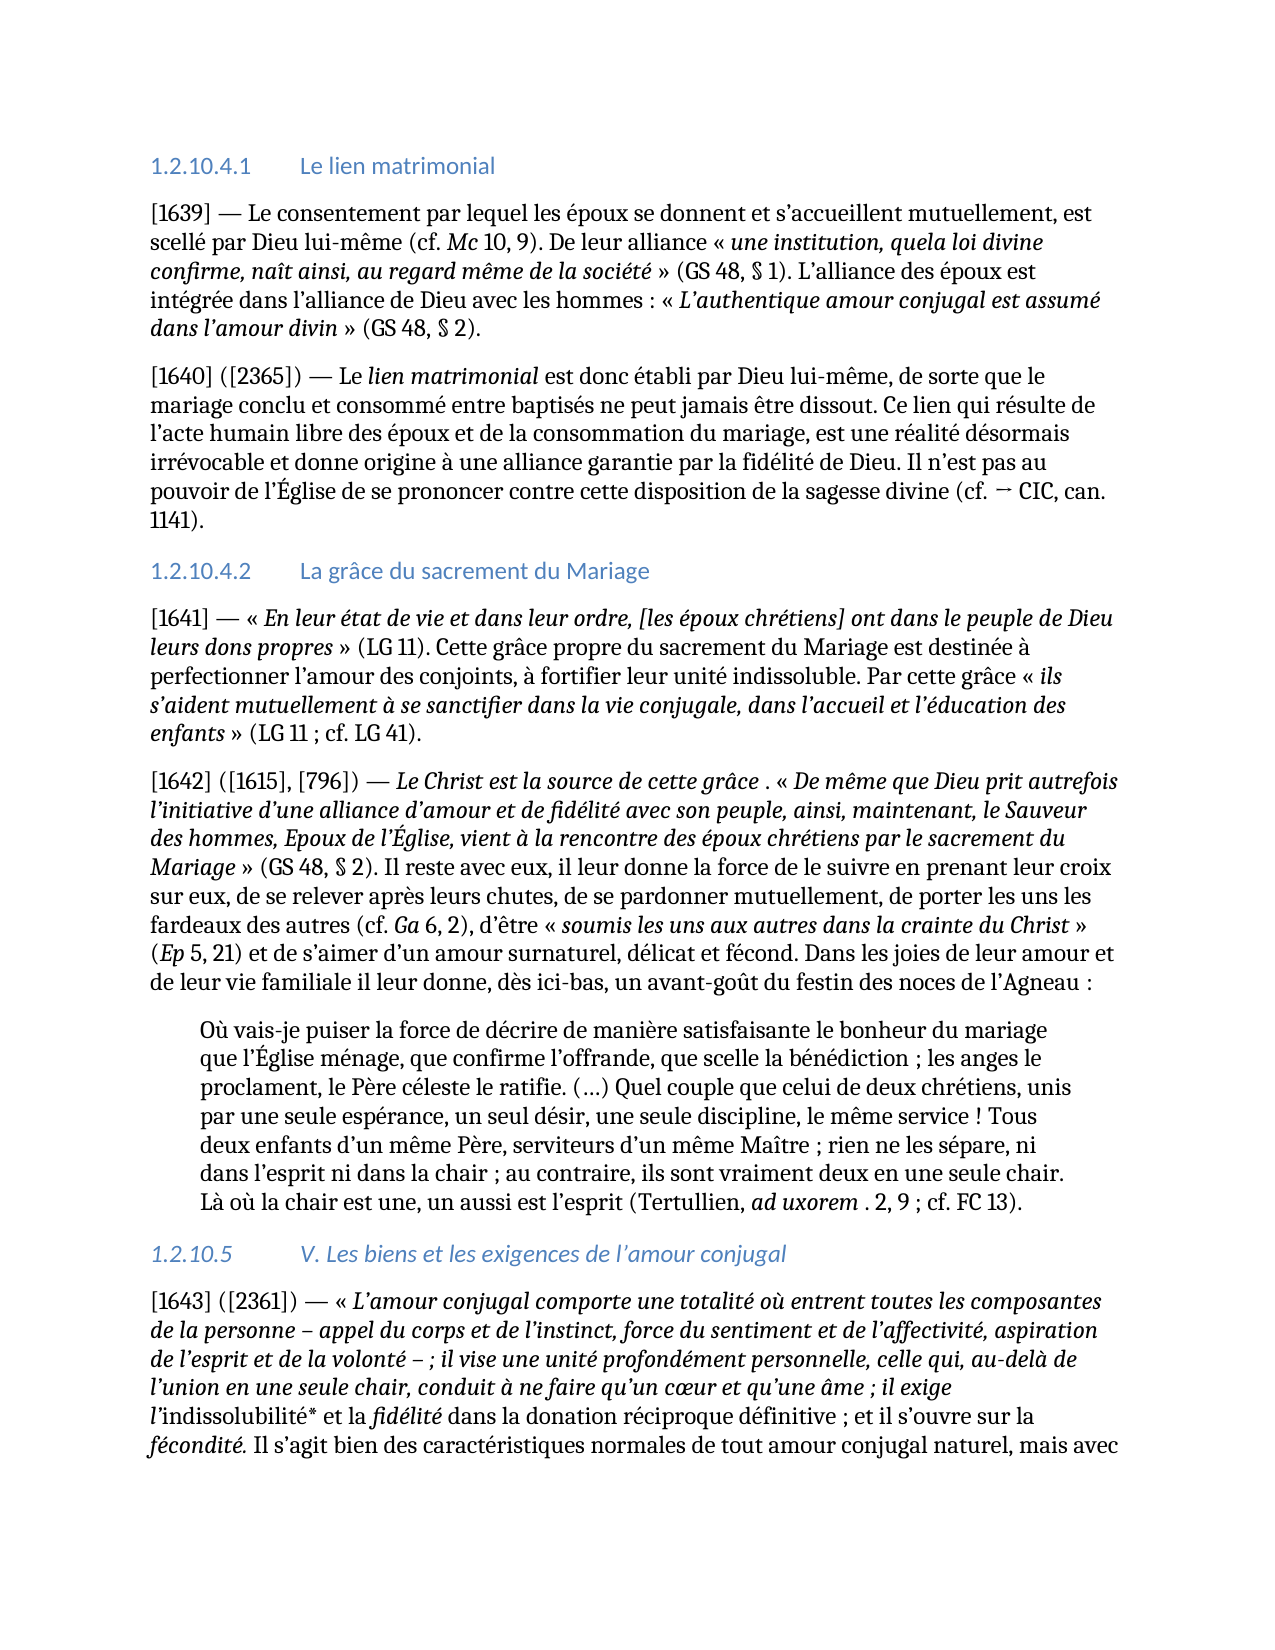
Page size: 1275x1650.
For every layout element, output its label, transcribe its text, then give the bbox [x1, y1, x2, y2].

text [1642] ([1615], [796]) — Le Christ est la source de cette grâce . « De même que Dieu prit autrefois l’initiative d’une alliance d’amour et de fidélité avec son peuple, ainsi, maintenant, le Sauveur des hommes, Epoux de l’Église, vient à la rencontre des époux chrétiens par le sacrement du Mariage » (GS 48, § 2). Il reste avec eux, il leur donne la force de le suivre en prenant leur croix sur eux, de se relever après leurs chutes, de se pardonner mutuellement, de porter les uns les fardeaux des autres (cf. Ga 6, 2), d’être « soumis les uns aux autres dans la crainte du Christ » (Ep 5, 21) et de s’aimer d’un amour surnaturel, délicat et fécond. Dans les joies de leur amour et de leur vie familiale il leur donne, dès ici-bas, un avant-goût du festin des noces de l’Agneau : [150, 767, 1125, 997]
text [1639] — Le consentement par lequel les époux se donnent et s’accueillent mutuellement, est scellé par Dieu lui-même (cf. Mc 10, 9). De leur alliance « une institution, quela loi divine confirme, naît ainsi, au regard même de la société » (GS 48, § 1). L’alliance des époux est intégrée dans l’alliance de Dieu avec les hommes : « L’authentique amour conjugal est assumé dans l’amour divin » (GS 48, § 2). [150, 199, 1125, 343]
text [1641] — « En leur état de vie et dans leur ordre, [les époux chrétiens] ont dans le peuple de Dieu leurs dons propres » (LG 11). Cette grâce propre du sacrement du Mariage est destinée à perfectionner l’amour des conjoints, à fortifier leur unité indissoluble. Par cette grâce « ils s’aident mutuellement à se sanctifier dans la vie conjugale, dans l’accueil et l’éducation des enfants » (LG 11 ; cf. LG 41). [150, 604, 1125, 748]
subtitle 1.2.10.4.2 La grâce du sacrement du Mariage [150, 555, 1125, 586]
text [1640] ([2365]) — Le lien matrimonial est donc établi par Dieu lui-même, de sorte que le mariage conclu et consommé entre baptisés ne peut jamais être dissout. Ce lien qui résulte de l’acte humain libre des époux et de la consommation du mariage, est une réalité désormais irrévocable et donne origine à une alliance garantie par la fidélité de Dieu. Il n’est pas au pouvoir de l’Église de se prononcer contre cette disposition de la sagesse divine (cf. → CIC, can. 1141). [150, 362, 1125, 534]
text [150, 1287, 1125, 1459]
subtitle 1.2.10.5 V. Les biens et les exigences de l’amour conjugal [150, 1238, 1125, 1268]
subtitle 1.2.10.4.1 Le lien matrimonial [150, 150, 1125, 181]
text Où vais-je puiser la force de décrire de manière satisfaisante le bonheur du mariage que l’Église ménage, que confirme l’offrande, que scelle la bénédiction ; les anges le proclament, le Père céleste le ratifie. (…) Quel couple que celui de deux chrétiens, unis par une seule espérance, un seul désir, une seule discipline, le même service ! Tous deux enfants d’un même Père, serviteurs d’un même Maître ; rien ne les sépare, ni dans l’esprit ni dans la chair ; au contraire, ils sont vraiment deux en une seule chair. Là où la chair est une, un aussi est l’esprit (Tertullien, ad uxorem . 2, 9 ; cf. FC 13). [200, 1016, 1075, 1217]
